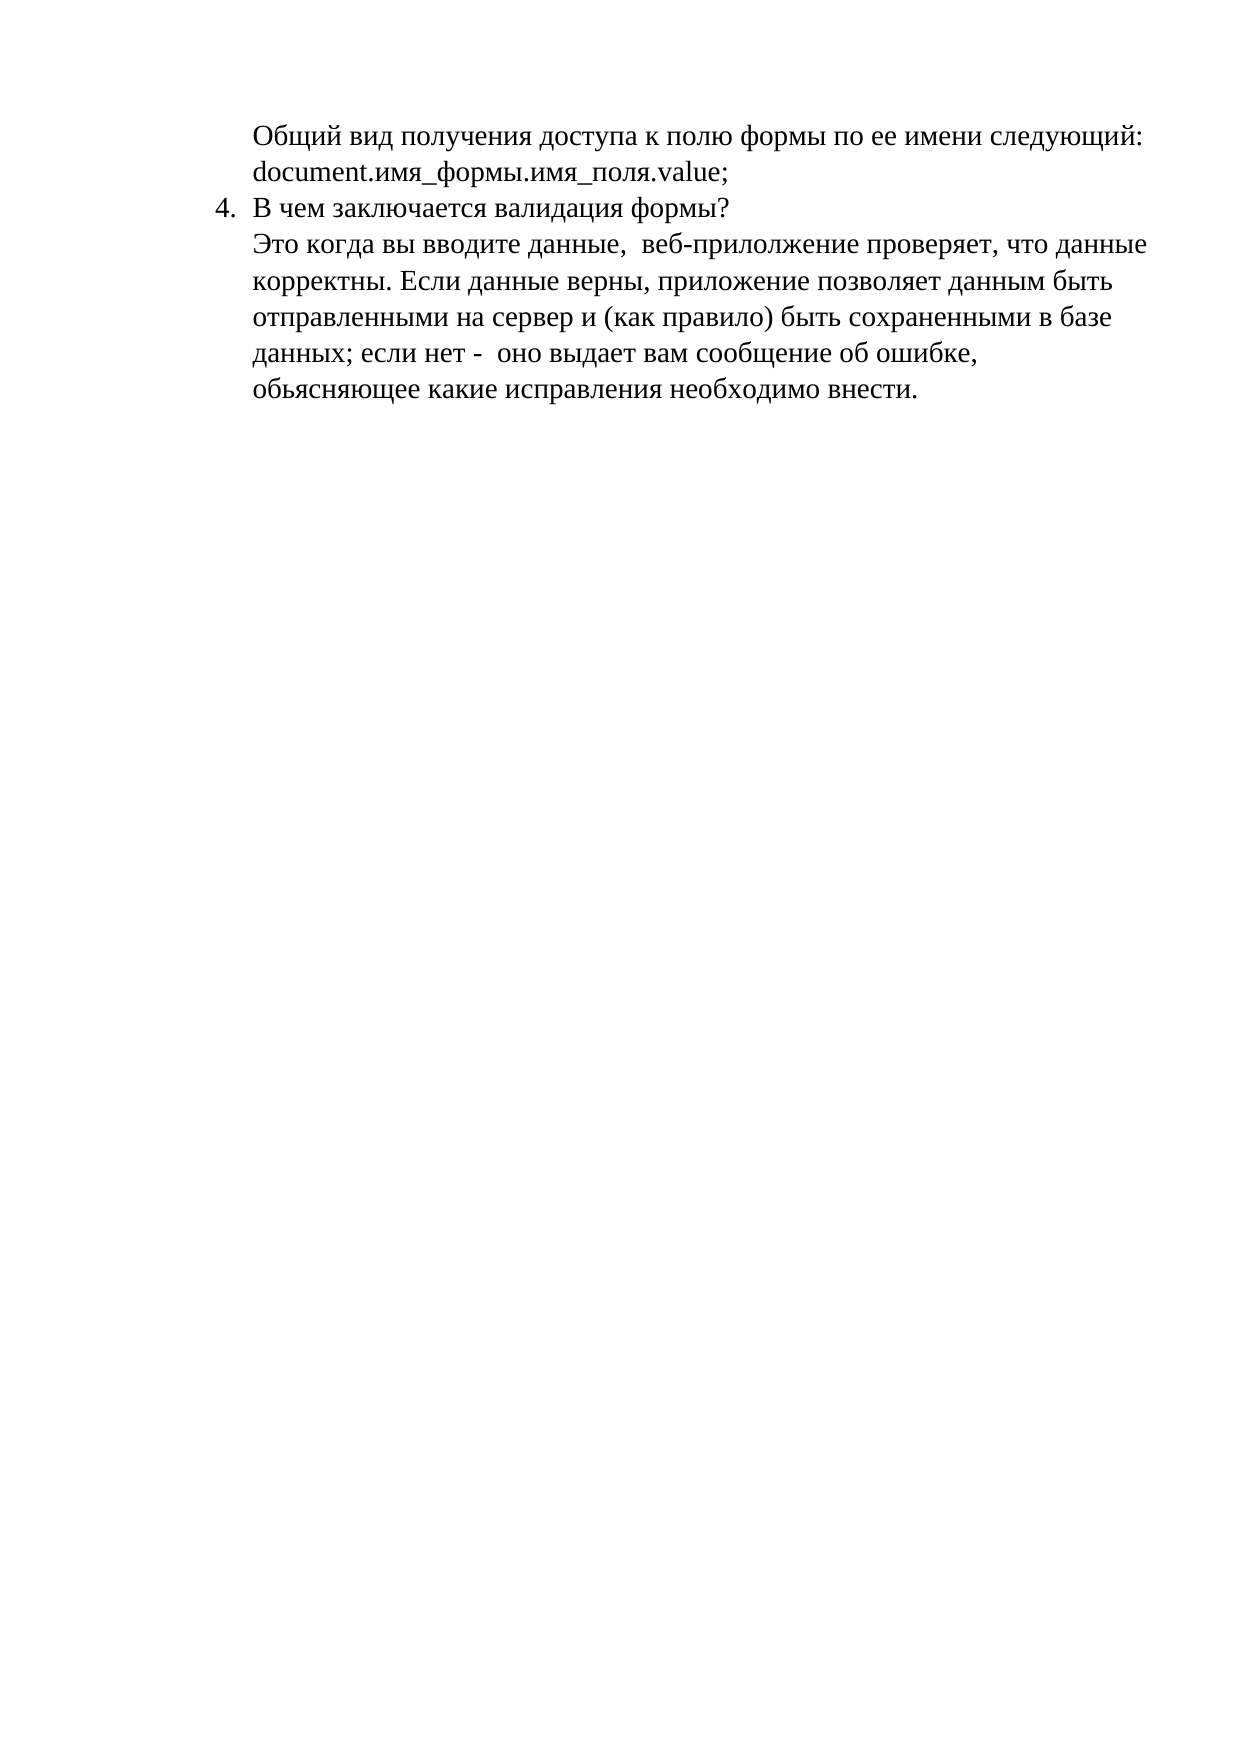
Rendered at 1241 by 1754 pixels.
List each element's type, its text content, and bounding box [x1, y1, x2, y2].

list document.имя_формы.имя_поля.value; [252, 154, 1152, 188]
list Это когда вы вводите данные, веб-прилолжение проверяет, что данные корректны. Если данные верны, приложение позволяет данным быть отправленными на сервер и (как правило) быть сохраненными в базе данных; если нет - оно выдает вам сообщение об ошибке, обьясняющее какие исправления необходимо внести. [252, 227, 1152, 405]
list В чем заключается валидация формы? [215, 190, 1152, 224]
list Общий вид получения доступа к полю формы по ее имени следующий: [252, 118, 1152, 152]
